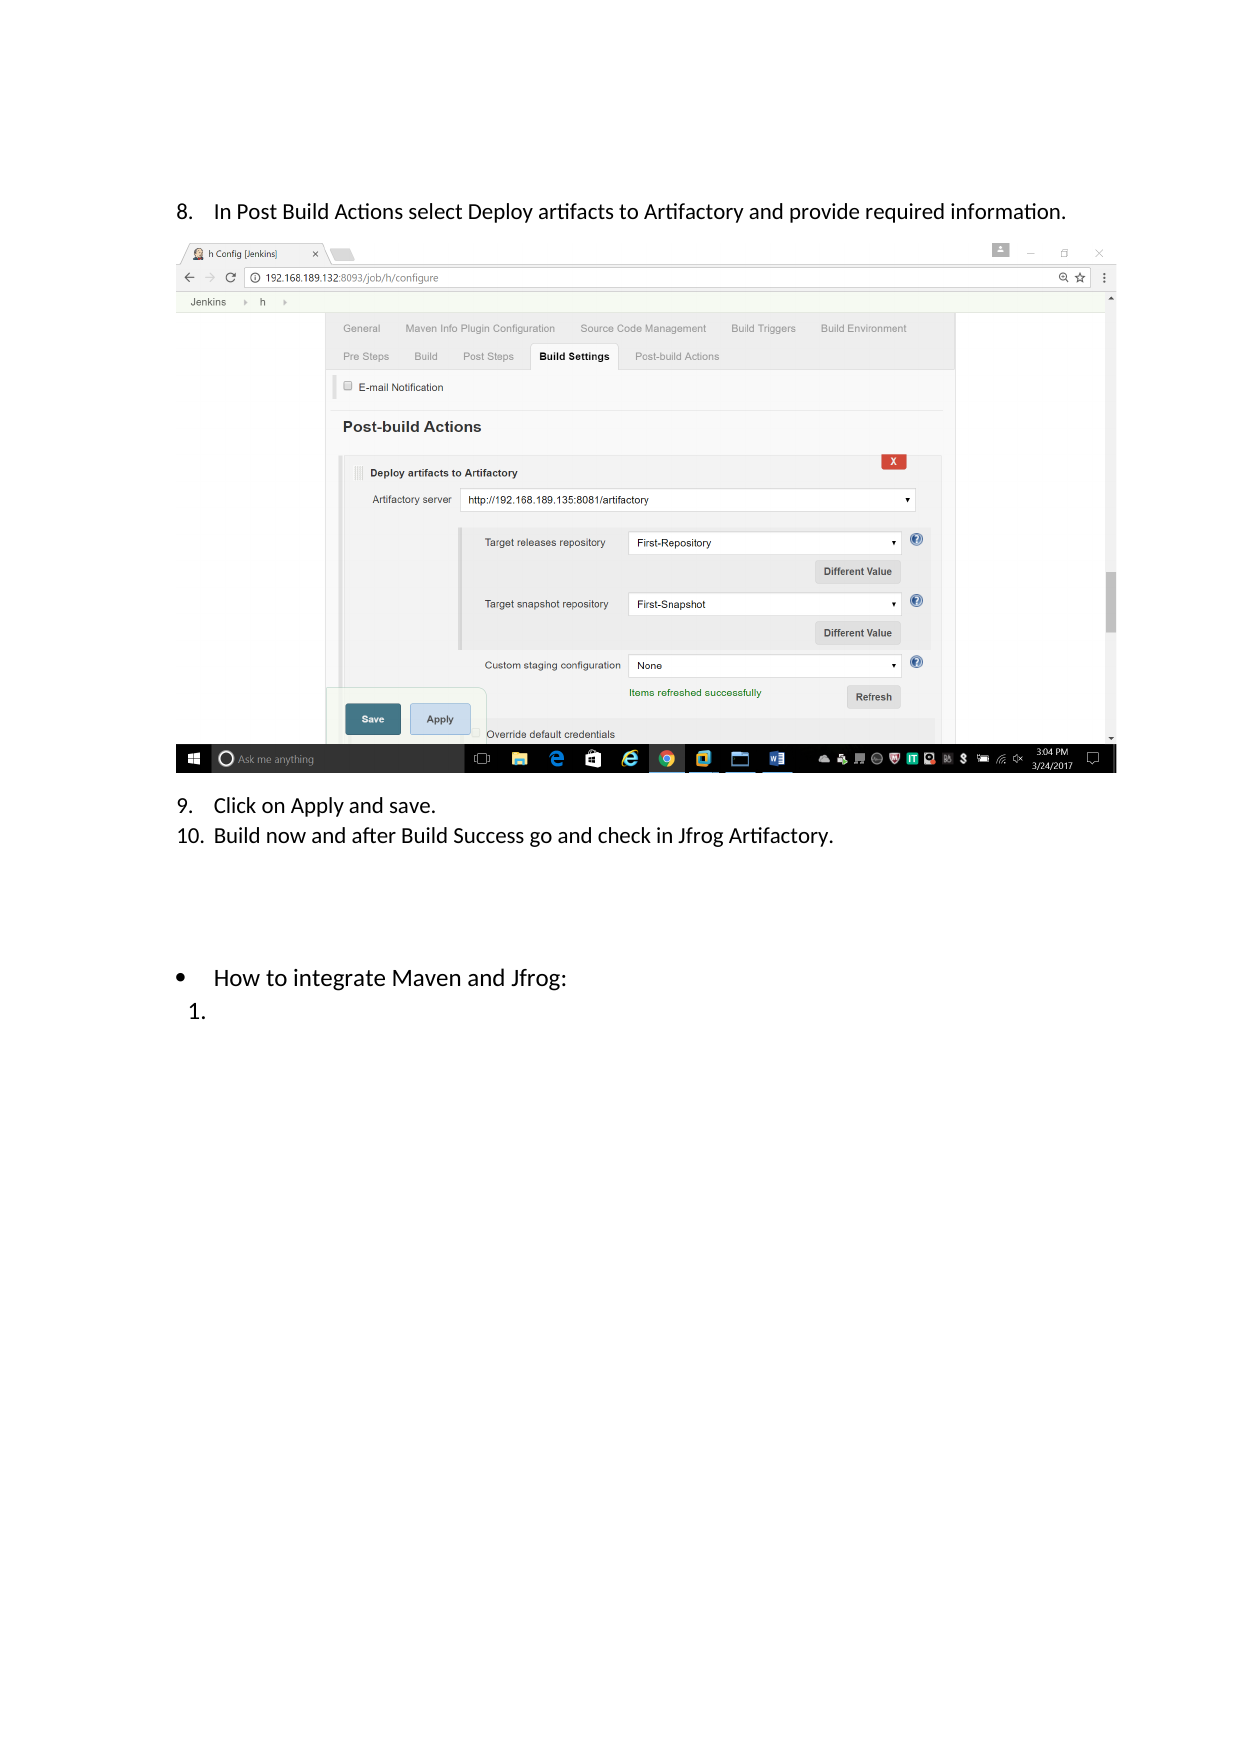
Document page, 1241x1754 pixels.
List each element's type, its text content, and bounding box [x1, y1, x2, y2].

list Build now and after Build Success go and check in Jfrog Artifactory. [176, 822, 1090, 850]
list Click on Apply and save. [176, 791, 1090, 819]
list How to integrate Maven and Jfrog: [176, 962, 1090, 993]
picture [176, 243, 1117, 773]
list In Post Build Actions select Deploy artifacts to Artifactory and provide required information. [176, 197, 1090, 225]
